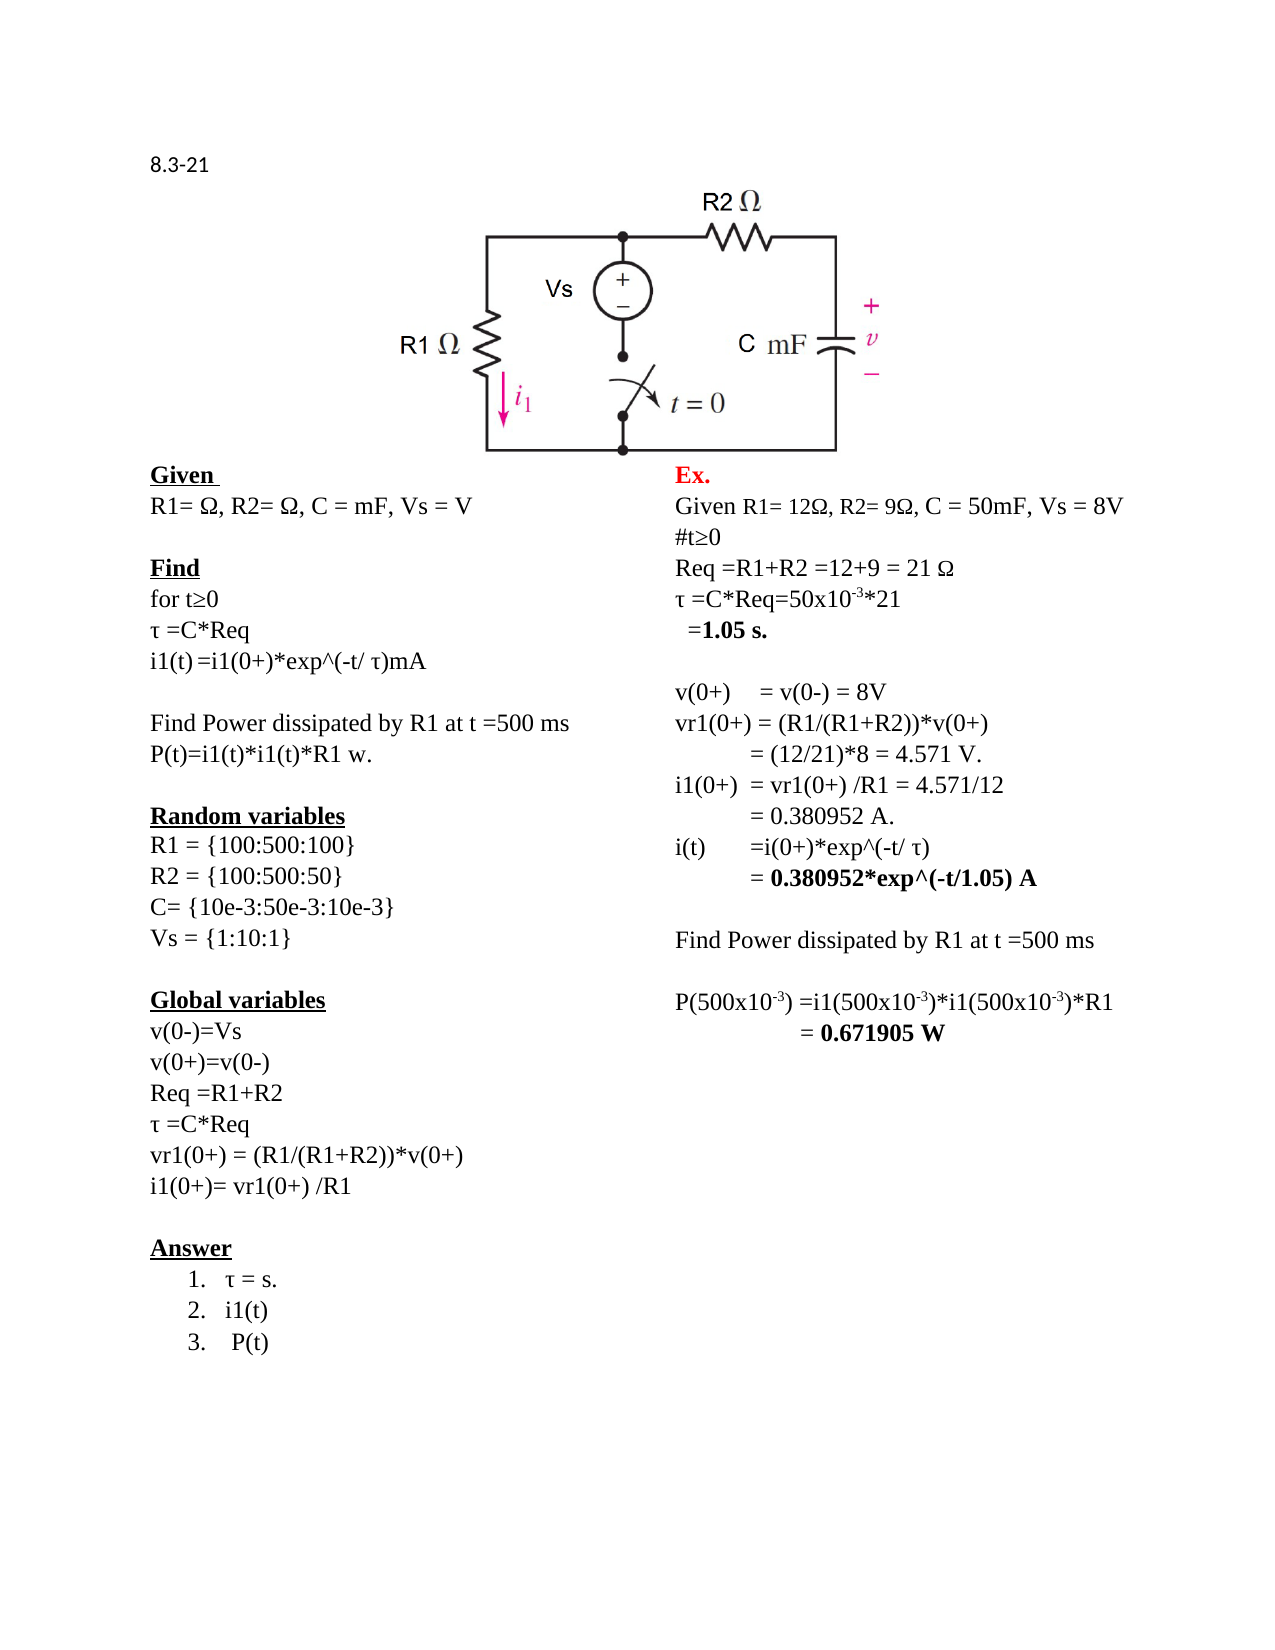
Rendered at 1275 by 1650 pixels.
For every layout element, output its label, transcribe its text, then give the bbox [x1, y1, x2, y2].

list i1(t) [187, 1296, 600, 1324]
text for t≥0 [150, 584, 600, 613]
text v(0+)=v(0-) [150, 1047, 600, 1076]
text vr1(0+) = (R1/(R1+R2))*v(0+) [675, 708, 1125, 737]
text i1(0+) = vr1(0+) /R1 = 4.571/12 [675, 770, 1125, 799]
text τ =C*Req [150, 1109, 600, 1138]
picture [387, 180, 888, 458]
text Req =R1+R2 [150, 1078, 600, 1107]
text Find [150, 553, 600, 582]
text = (12/21)*8 = 4.571 V. [675, 739, 1125, 768]
text P(t)=i1(t)*i1(t)*R1 w. [150, 739, 600, 768]
text Ex. [675, 460, 1125, 488]
text Vs = {1:10:1} [150, 923, 600, 952]
text = 0.380952 A. [675, 801, 1125, 830]
list P(t) [187, 1327, 600, 1355]
text i1(0+)= vr1(0+) /R1 [150, 1171, 600, 1200]
text vr1(0+) = (R1/(R1+R2))*v(0+) [150, 1140, 600, 1169]
text Random variables [150, 801, 600, 830]
text τ =C*Req=50x10-3*21 [675, 584, 1125, 613]
text = 0.671905 W [675, 1018, 1125, 1047]
text Req =R1+R2 =12+9 = 21 Ω [675, 553, 1125, 582]
text Global variables [150, 985, 600, 1014]
text i1(t) =i1(0+)*exp^(-t/ τ)mA [150, 646, 600, 675]
text 8.3-21 [150, 150, 1125, 178]
text Given [150, 460, 600, 488]
text R2 = {100:500:50} [150, 861, 600, 890]
text #t≥0 [675, 522, 1125, 551]
text R1 = {100:500:100} [150, 830, 600, 859]
text P(500x10-3) =i1(500x10-3)*i1(500x10-3)*R1 [675, 987, 1125, 1016]
text = 0.380952*exp^(-t/1.05) A [675, 863, 1125, 892]
text v(0-)=Vs [150, 1016, 600, 1045]
text =1.05 s. [675, 615, 1125, 644]
text Given R1= 12Ω, R2= 9Ω, C = 50mF, Vs = 8V [675, 491, 1125, 519]
text C= {10e-3:50e-3:10e-3} [150, 892, 600, 921]
text τ =C*Req [150, 615, 600, 644]
list τ = s. [187, 1264, 600, 1293]
text R1= Ω, R2= Ω, C = mF, Vs = V [150, 491, 600, 519]
text Find Power dissipated by R1 at t =500 ms [675, 925, 1125, 954]
text v(0+) = v(0-) = 8V [675, 677, 1125, 706]
text Find Power dissipated by R1 at t =500 ms [150, 708, 600, 737]
text i(t) =i(0+)*exp^(-t/ τ) [675, 832, 1125, 861]
text Answer [150, 1233, 600, 1262]
